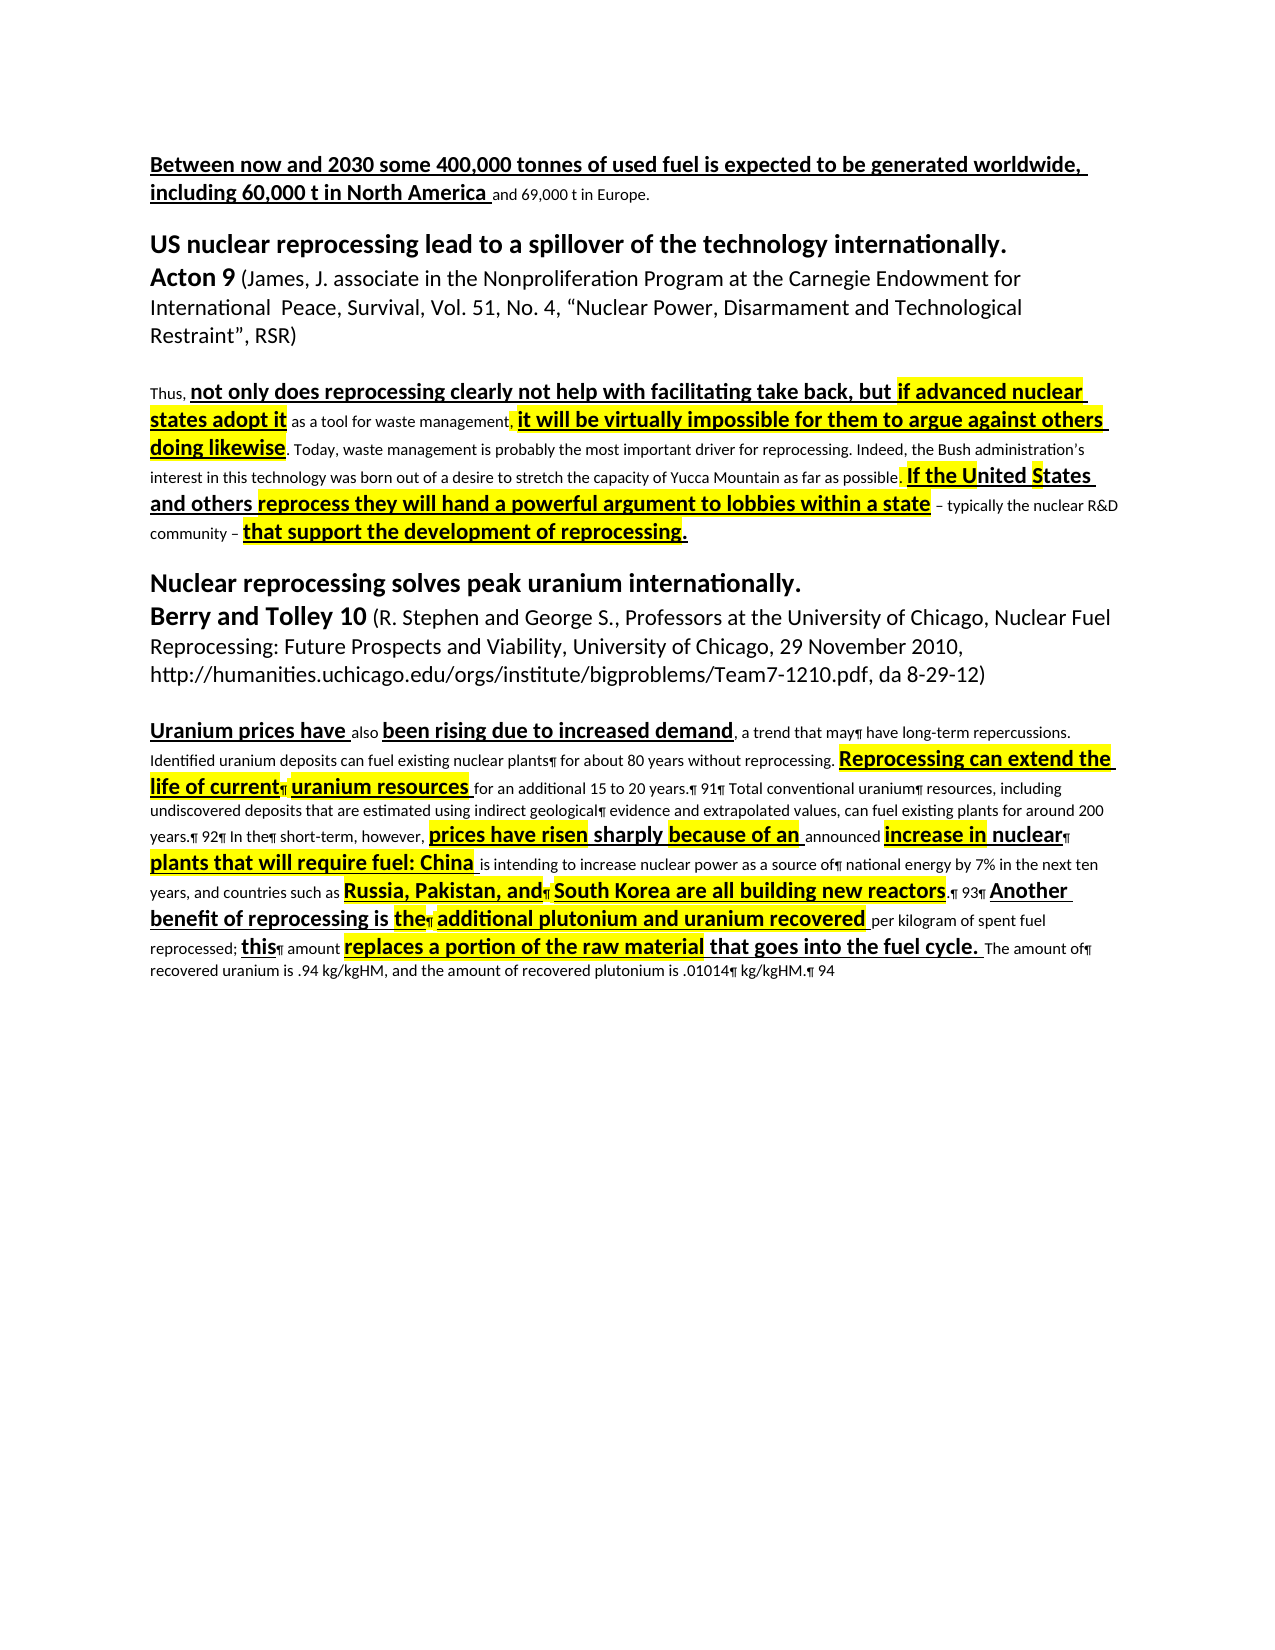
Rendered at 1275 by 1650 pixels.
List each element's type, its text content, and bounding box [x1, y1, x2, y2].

subtitle US nuclear reprocessing lead to a spillover of the technology internationally. [150, 227, 1125, 260]
subtitle Nuclear reprocessing solves peak uranium internationally. [150, 566, 1125, 599]
text Uranium prices have also been rising due to increased demand, a trend that may¶ have long-term repercussions. Identified uranium deposits can fuel existing nuclear plants¶ for about 80 years without reprocessing. Reprocessing can extend the life of current¶ uranium resources for an additional 15 to 20 years.¶ 91¶ Total conventional uranium¶ resources, including undiscovered deposits that are estimated using indirect geological¶ evidence and extrapolated values, can fuel existing plants for around 200 years.¶ 92¶ In the¶ short-term, however, prices have risen sharply because of an announced increase in nuclear¶ plants that will require fuel: China is intending to increase nuclear power as a source of¶ national energy by 7% in the next ten years, and countries such as Russia, Pakistan, and¶ South Korea are all building new reactors.¶ 93¶ Another benefit of reprocessing is the¶ additional plutonium and uranium recovered per kilogram of spent fuel reprocessed; this¶ amount replaces a portion of the raw material that goes into the fuel cycle. The amount of¶ recovered uranium is .94 kg/kgHM, and the amount of recovered plutonium is .01014¶ kg/kgHM.¶ 94 [150, 716, 1125, 981]
text Acton 9 (James, J. associate in the Nonproliferation Program at the Carnegie Endowment for International Peace, Survival, Vol. 51, No. 4, “Nuclear Power, Disarmament and Technological Restraint”, RSR) [150, 260, 1125, 349]
text Berry and Tolley 10 (R. Stephen and George S., Professors at the University of Chicago, Nuclear Fuel Reprocessing: Future Prospects and Viability, University of Chicago, 29 November 2010, http://humanities.uchicago.edu/orgs/institute/bigproblems/Team7-1210.pdf, da 8-29-12) [150, 599, 1125, 688]
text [150, 150, 1125, 206]
text Thus, not only does reprocessing clearly not help with facilitating take back, but if advanced nuclear states adopt it as a tool for waste management, it will be virtually impossible for them to argue against others doing likewise. Today, waste management is probably the most important driver for reprocessing. Indeed, the Bush administration’s interest in this technology was born out of a desire to stretch the capacity of Yucca Mountain as far as possible. If the United States and others reprocess they will hand a powerful argument to lobbies within a state – typically the nuclear R&D community – that support the development of reprocessing. [150, 377, 1125, 545]
